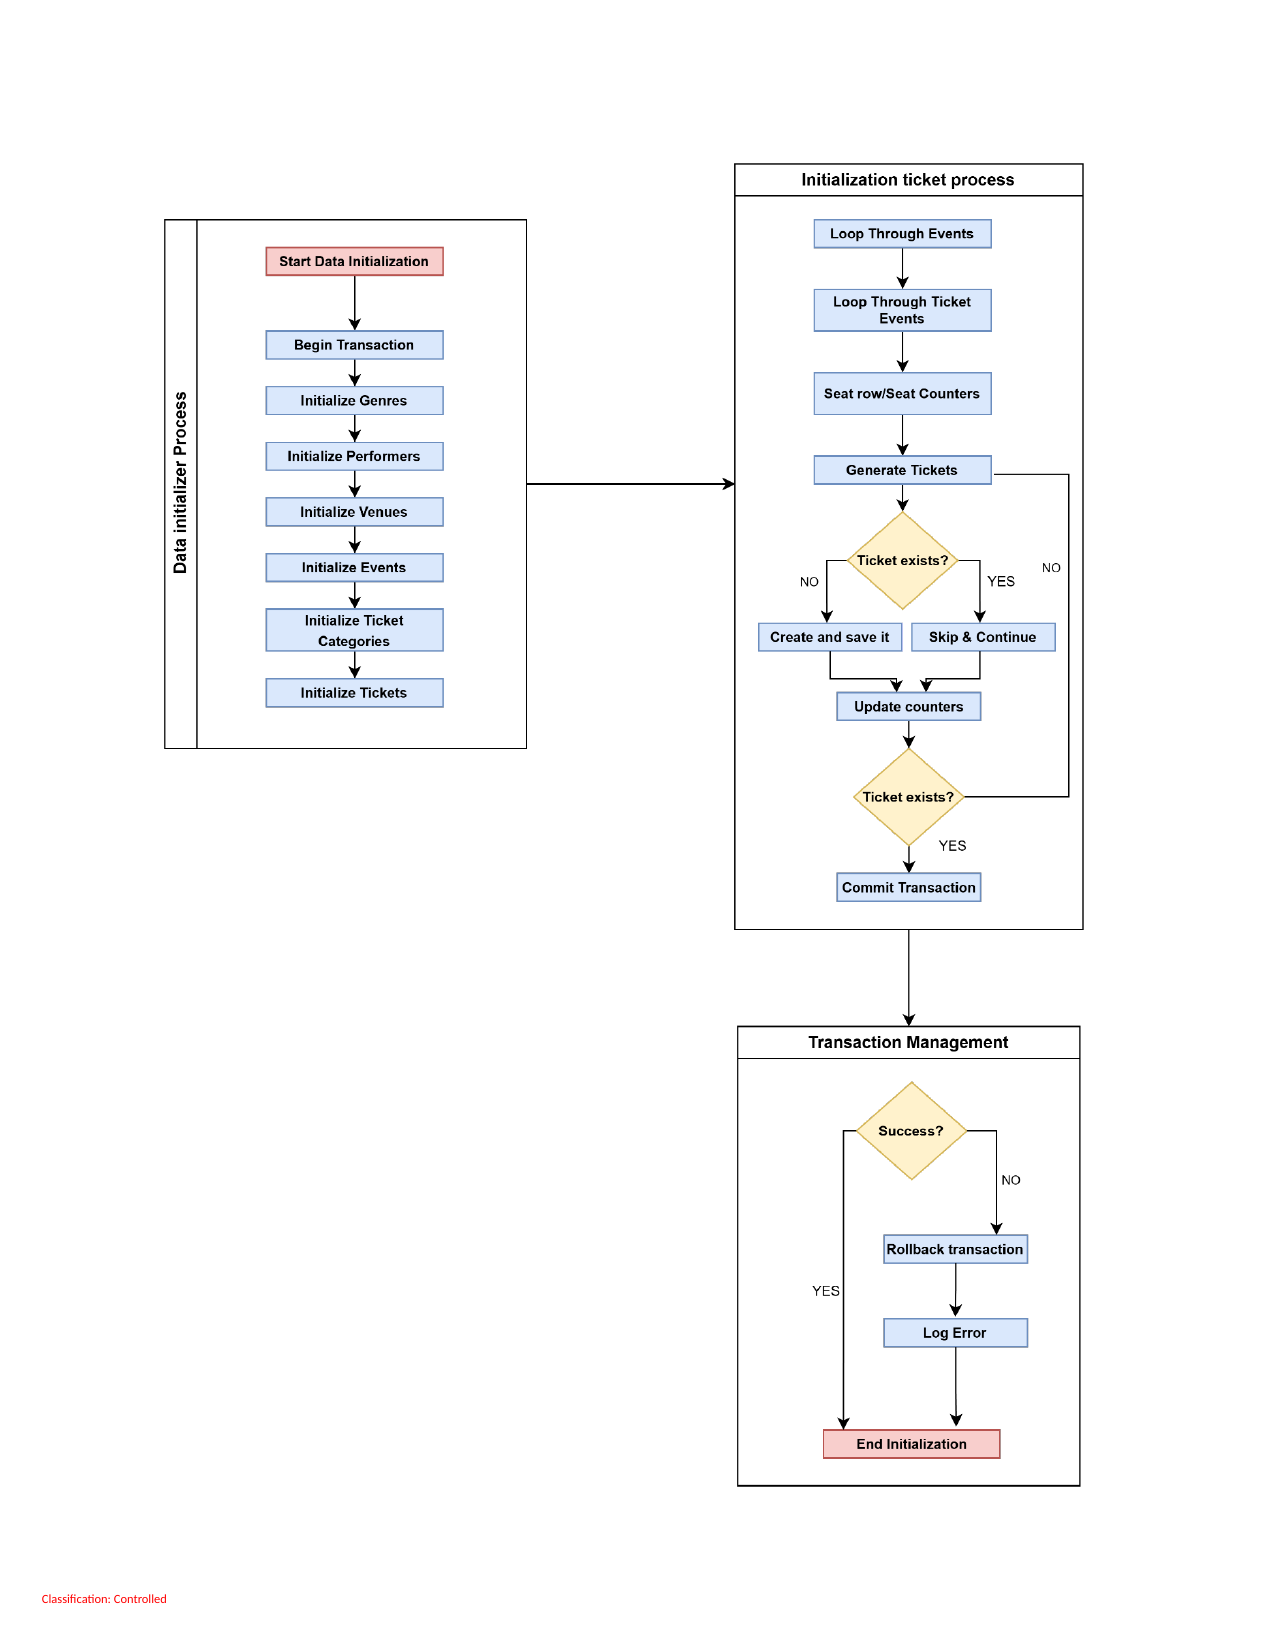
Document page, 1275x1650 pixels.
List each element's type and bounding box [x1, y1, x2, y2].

picture [150, 150, 1097, 1500]
